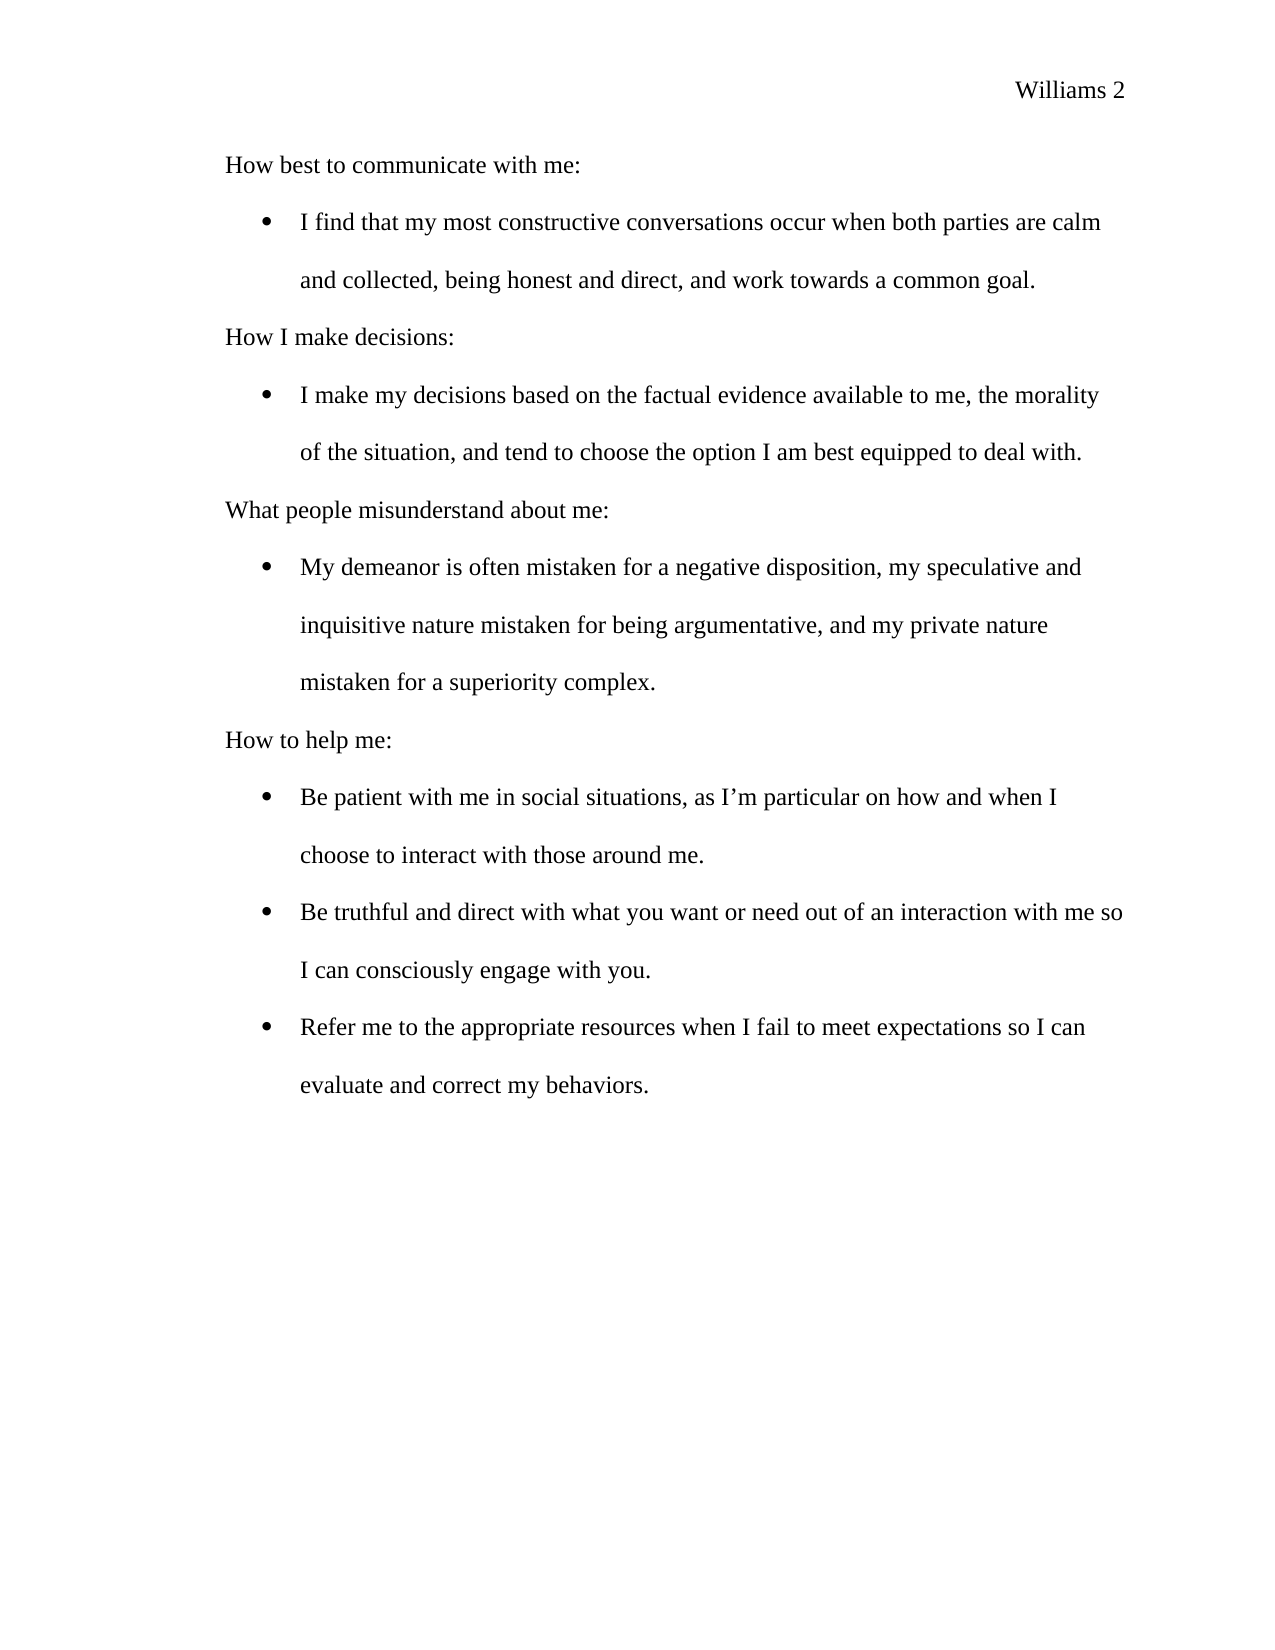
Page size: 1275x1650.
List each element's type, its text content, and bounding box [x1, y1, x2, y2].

list Be truthful and direct with what you want or need out of an interaction with me so I can consciously engage with you. [262, 897, 1125, 984]
text What people misunderstand about me: [150, 495, 1125, 524]
list Refer me to the appropriate resources when I fail to meet expectations so I can evaluate and correct my behaviors. [262, 1012, 1125, 1099]
text How I make decisions: [150, 322, 1125, 351]
list Be patient with me in social situations, as I’m particular on how and when I choose to interact with those around me. [262, 782, 1125, 869]
list My demeanor is often mistaken for a negative disposition, my speculative and inquisitive nature mistaken for being argumentative, and my private nature mistaken for a superiority complex. [262, 552, 1125, 696]
text How best to communicate with me: [150, 150, 1125, 179]
list I find that my most constructive conversations occur when both parties are calm and collected, being honest and direct, and work towards a common goal. [262, 207, 1125, 294]
list I make my decisions based on the factual evidence available to me, the morality of the situation, and tend to choose the option I am best equipped to deal with. [262, 380, 1125, 466]
text How to help me: [150, 725, 1125, 754]
